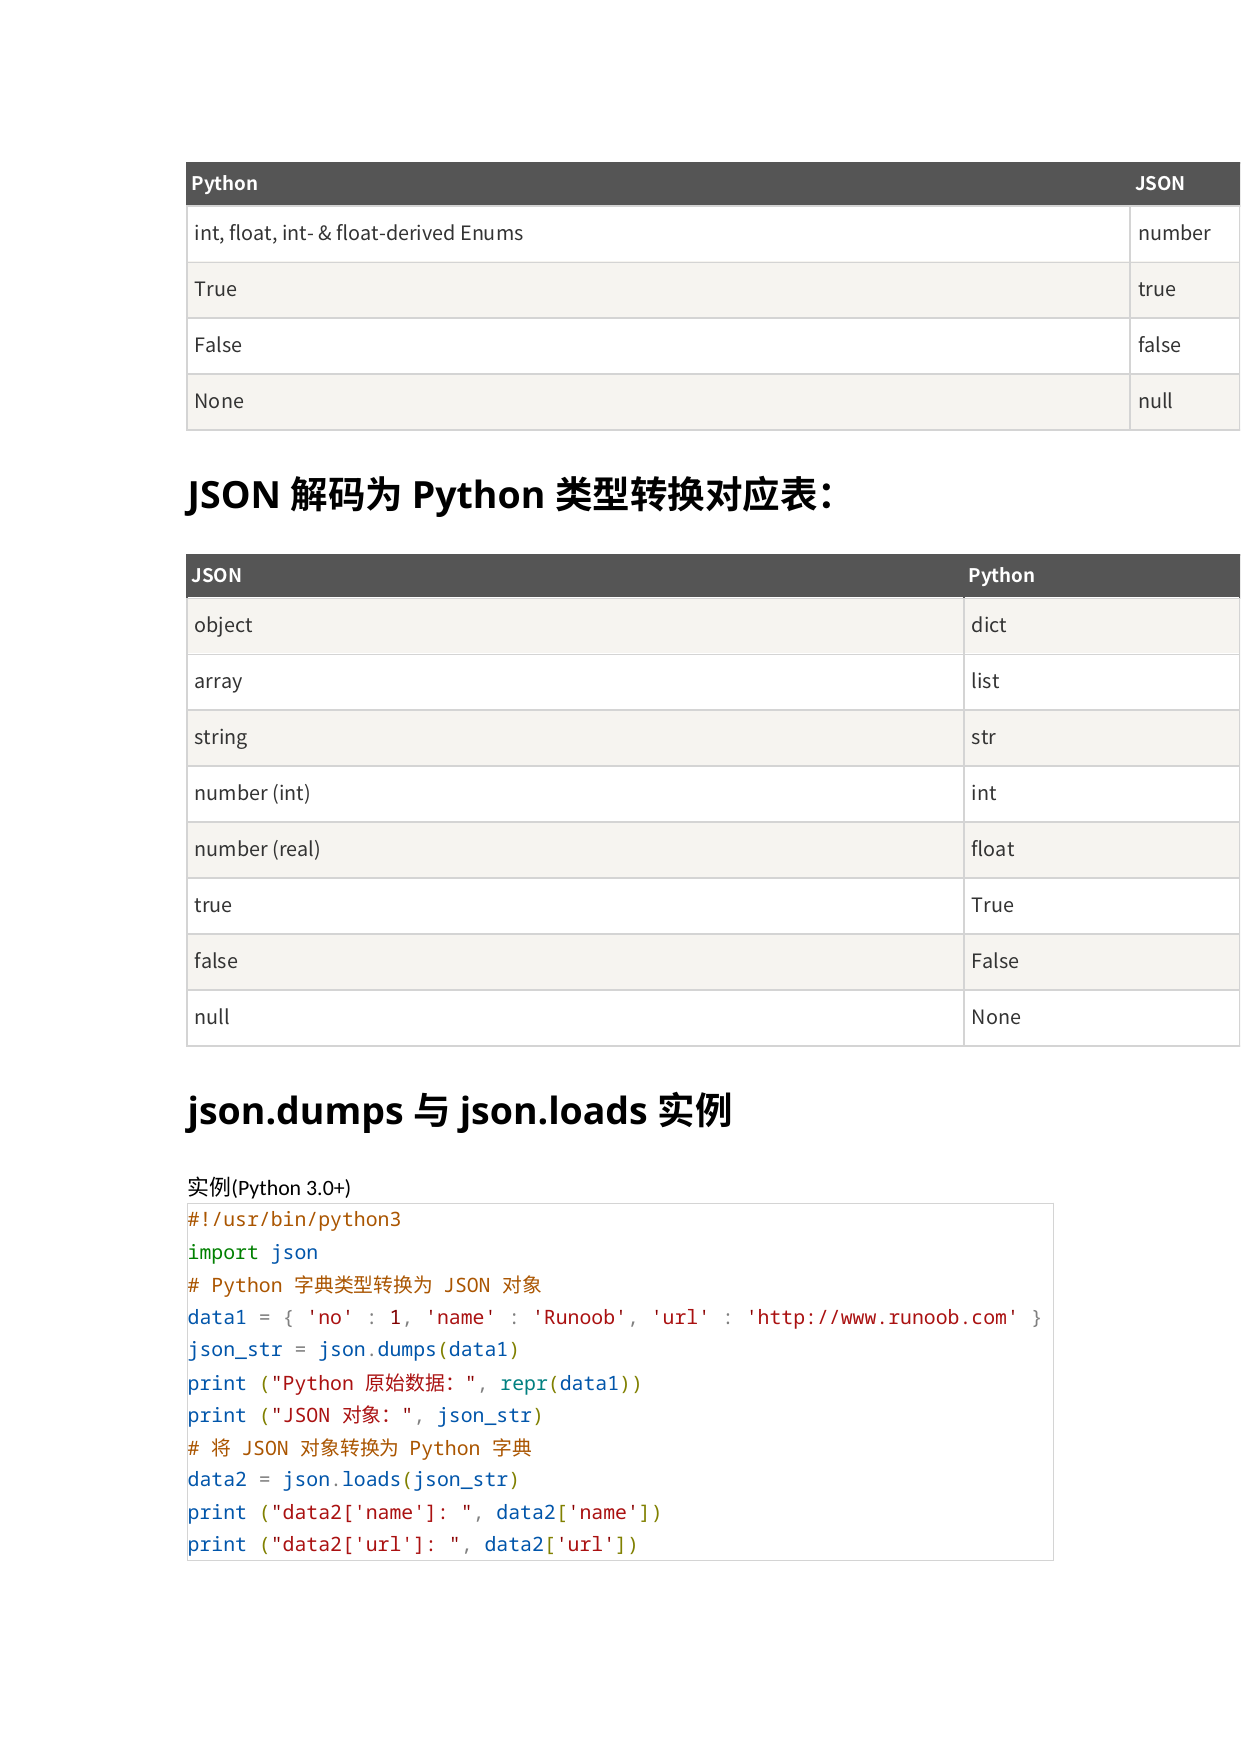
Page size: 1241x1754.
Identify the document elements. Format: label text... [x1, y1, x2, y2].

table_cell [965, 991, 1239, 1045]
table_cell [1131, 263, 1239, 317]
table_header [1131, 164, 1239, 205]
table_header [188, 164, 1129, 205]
text print ("data2['url']: ", data2['url']) [188, 1527, 1053, 1560]
text # Python 字典类型转换为 JSON 对象 [188, 1268, 1053, 1300]
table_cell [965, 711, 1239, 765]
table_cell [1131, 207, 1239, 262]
subtitle json.dumps 与 json.loads 实例 [187, 1076, 1053, 1141]
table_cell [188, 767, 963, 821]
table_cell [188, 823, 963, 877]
text print ("JSON 对象：", json_str) [188, 1398, 1053, 1430]
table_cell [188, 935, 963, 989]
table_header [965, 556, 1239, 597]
text import json [188, 1235, 1053, 1268]
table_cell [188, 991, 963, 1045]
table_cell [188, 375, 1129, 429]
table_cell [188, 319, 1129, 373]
text # 将 JSON 对象转换为 Python 字典 [188, 1430, 1053, 1463]
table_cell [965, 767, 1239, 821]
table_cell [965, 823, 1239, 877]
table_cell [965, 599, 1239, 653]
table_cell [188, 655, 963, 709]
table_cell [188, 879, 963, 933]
text print ("data2['name']: ", data2['name']) [188, 1495, 1053, 1527]
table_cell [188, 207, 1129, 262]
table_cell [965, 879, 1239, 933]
text json_str = json.dumps(data1) [188, 1333, 1053, 1365]
text print ("Python 原始数据：", repr(data1)) [188, 1365, 1053, 1398]
text data1 = { 'no' : 1, 'name' : 'Runoob', 'url' : 'http://www.runoob.com' } [188, 1300, 1053, 1333]
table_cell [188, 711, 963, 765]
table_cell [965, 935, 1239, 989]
text 实例(Python 3.0+) [187, 1170, 1053, 1202]
subtitle JSON 解码为 Python 类型转换对应表： [187, 460, 1053, 525]
text data2 = json.loads(json_str) [188, 1463, 1053, 1495]
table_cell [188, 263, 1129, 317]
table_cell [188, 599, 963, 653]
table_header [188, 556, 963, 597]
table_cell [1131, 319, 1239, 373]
text #!/usr/bin/python3 [188, 1204, 1053, 1235]
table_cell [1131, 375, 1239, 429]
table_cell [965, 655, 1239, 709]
